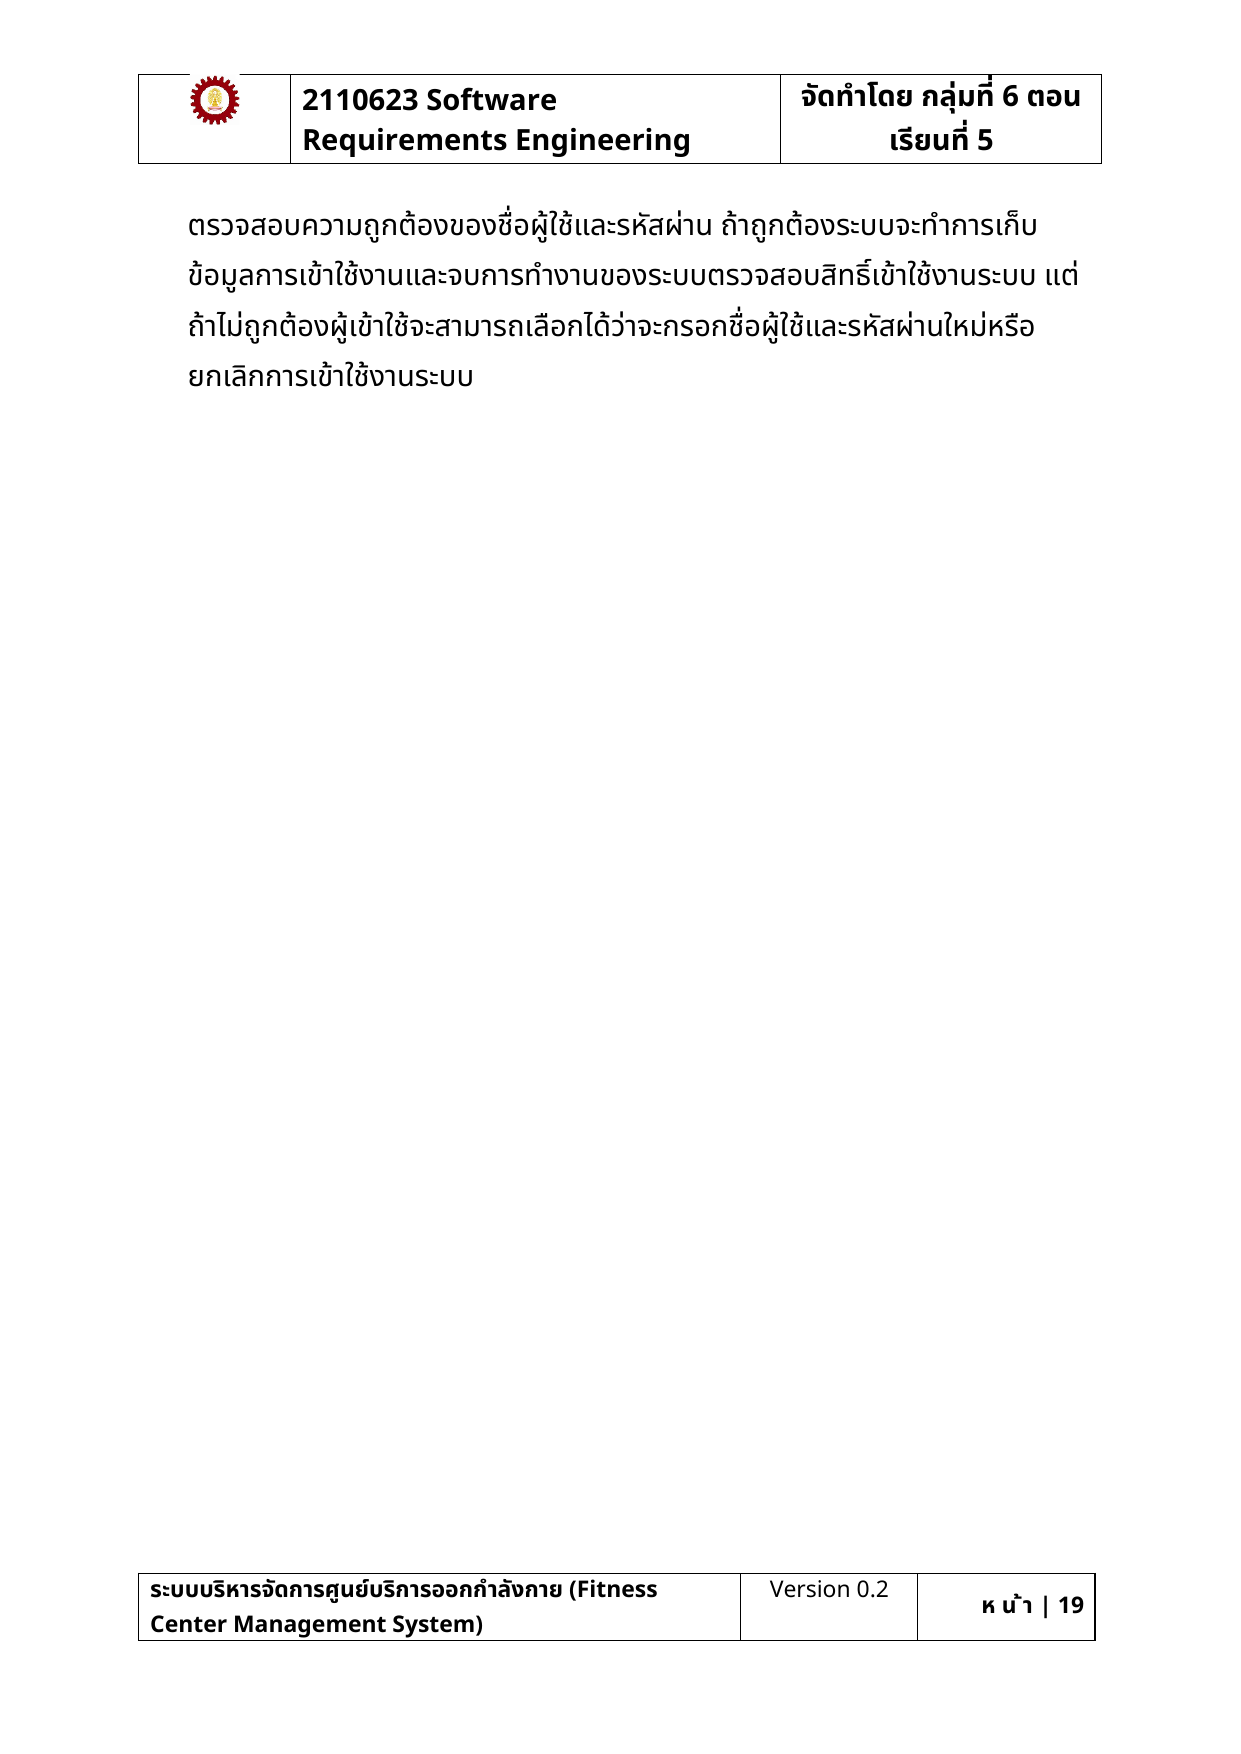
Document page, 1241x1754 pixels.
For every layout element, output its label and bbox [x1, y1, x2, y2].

text [187, 204, 1090, 400]
picture [189, 74, 240, 125]
